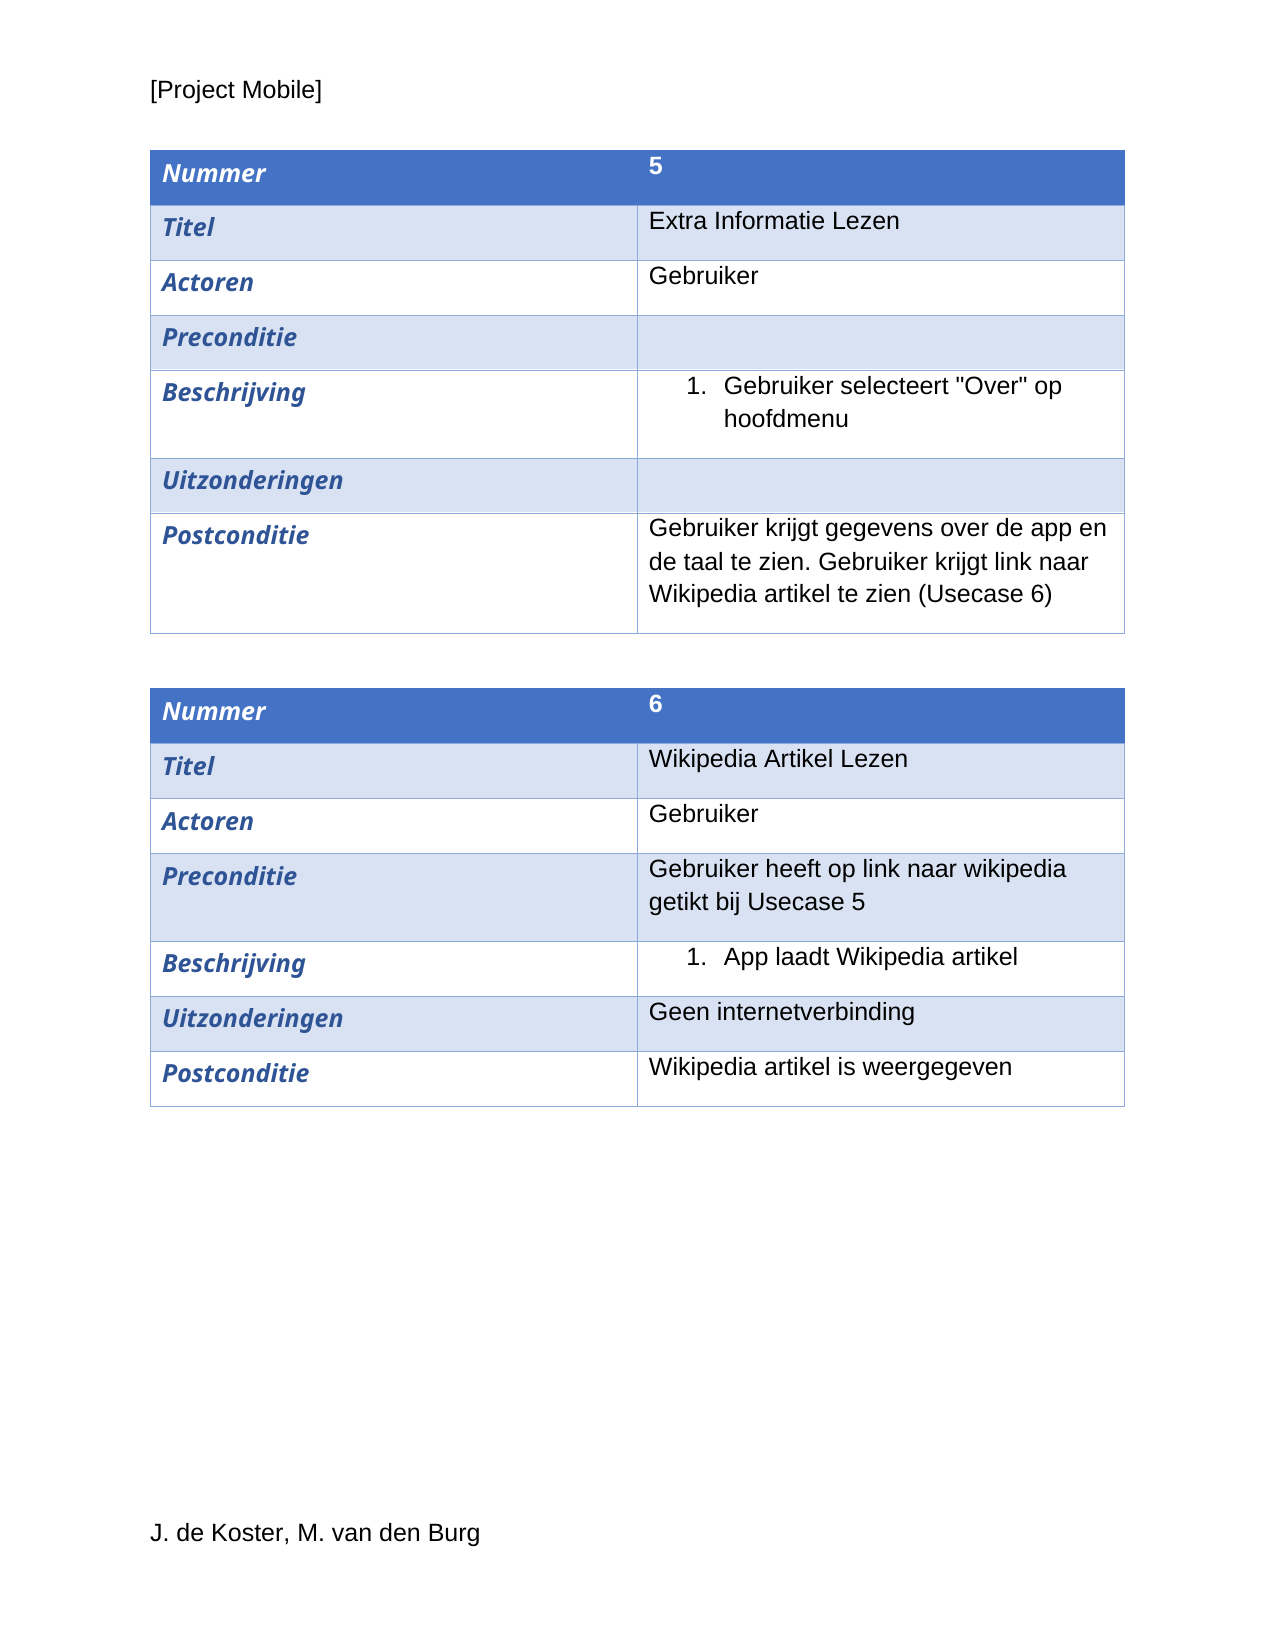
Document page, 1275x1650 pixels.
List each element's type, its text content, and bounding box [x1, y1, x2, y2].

table_header Nummer [151, 689, 637, 743]
table_cell Gebruiker [638, 261, 1124, 315]
table_cell Actoren [151, 799, 637, 853]
table_cell Postconditie [151, 514, 637, 633]
table_cell Geen internetverbinding [638, 997, 1124, 1051]
table_cell Extra Informatie Lezen [638, 206, 1124, 260]
table_cell Gebruiker selecteert "Over" op hoofdmenu [638, 371, 1124, 457]
table_cell Wikipedia artikel is weergegeven [638, 1052, 1124, 1106]
table_cell Titel [151, 206, 637, 260]
table_cell Wikipedia Artikel Lezen [638, 744, 1124, 798]
table_cell Postconditie [151, 1052, 637, 1106]
table_cell Actoren [151, 261, 637, 315]
table_header 6 [638, 689, 1124, 743]
table_cell Gebruiker [638, 799, 1124, 853]
table_cell Preconditie [151, 316, 637, 369]
table_cell Uitzonderingen [151, 459, 637, 512]
table_cell [638, 459, 1124, 512]
table_cell [638, 316, 1124, 369]
table_cell Uitzonderingen [151, 997, 637, 1051]
table_cell Titel [151, 744, 637, 798]
table_cell Beschrijving [151, 371, 637, 457]
table_cell App laadt Wikipedia artikel [638, 942, 1124, 996]
table_header 5 [638, 151, 1124, 205]
table_cell Gebruiker krijgt gegevens over de app en de taal te zien. Gebruiker krijgt link naar Wikipedia artikel te zien (Usecase 6) [638, 514, 1124, 633]
table_cell Beschrijving [151, 942, 637, 996]
table_cell Preconditie [151, 854, 637, 941]
table_cell Gebruiker heeft op link naar wikipedia getikt bij Usecase 5 [638, 854, 1124, 941]
table_header Nummer [151, 151, 637, 205]
